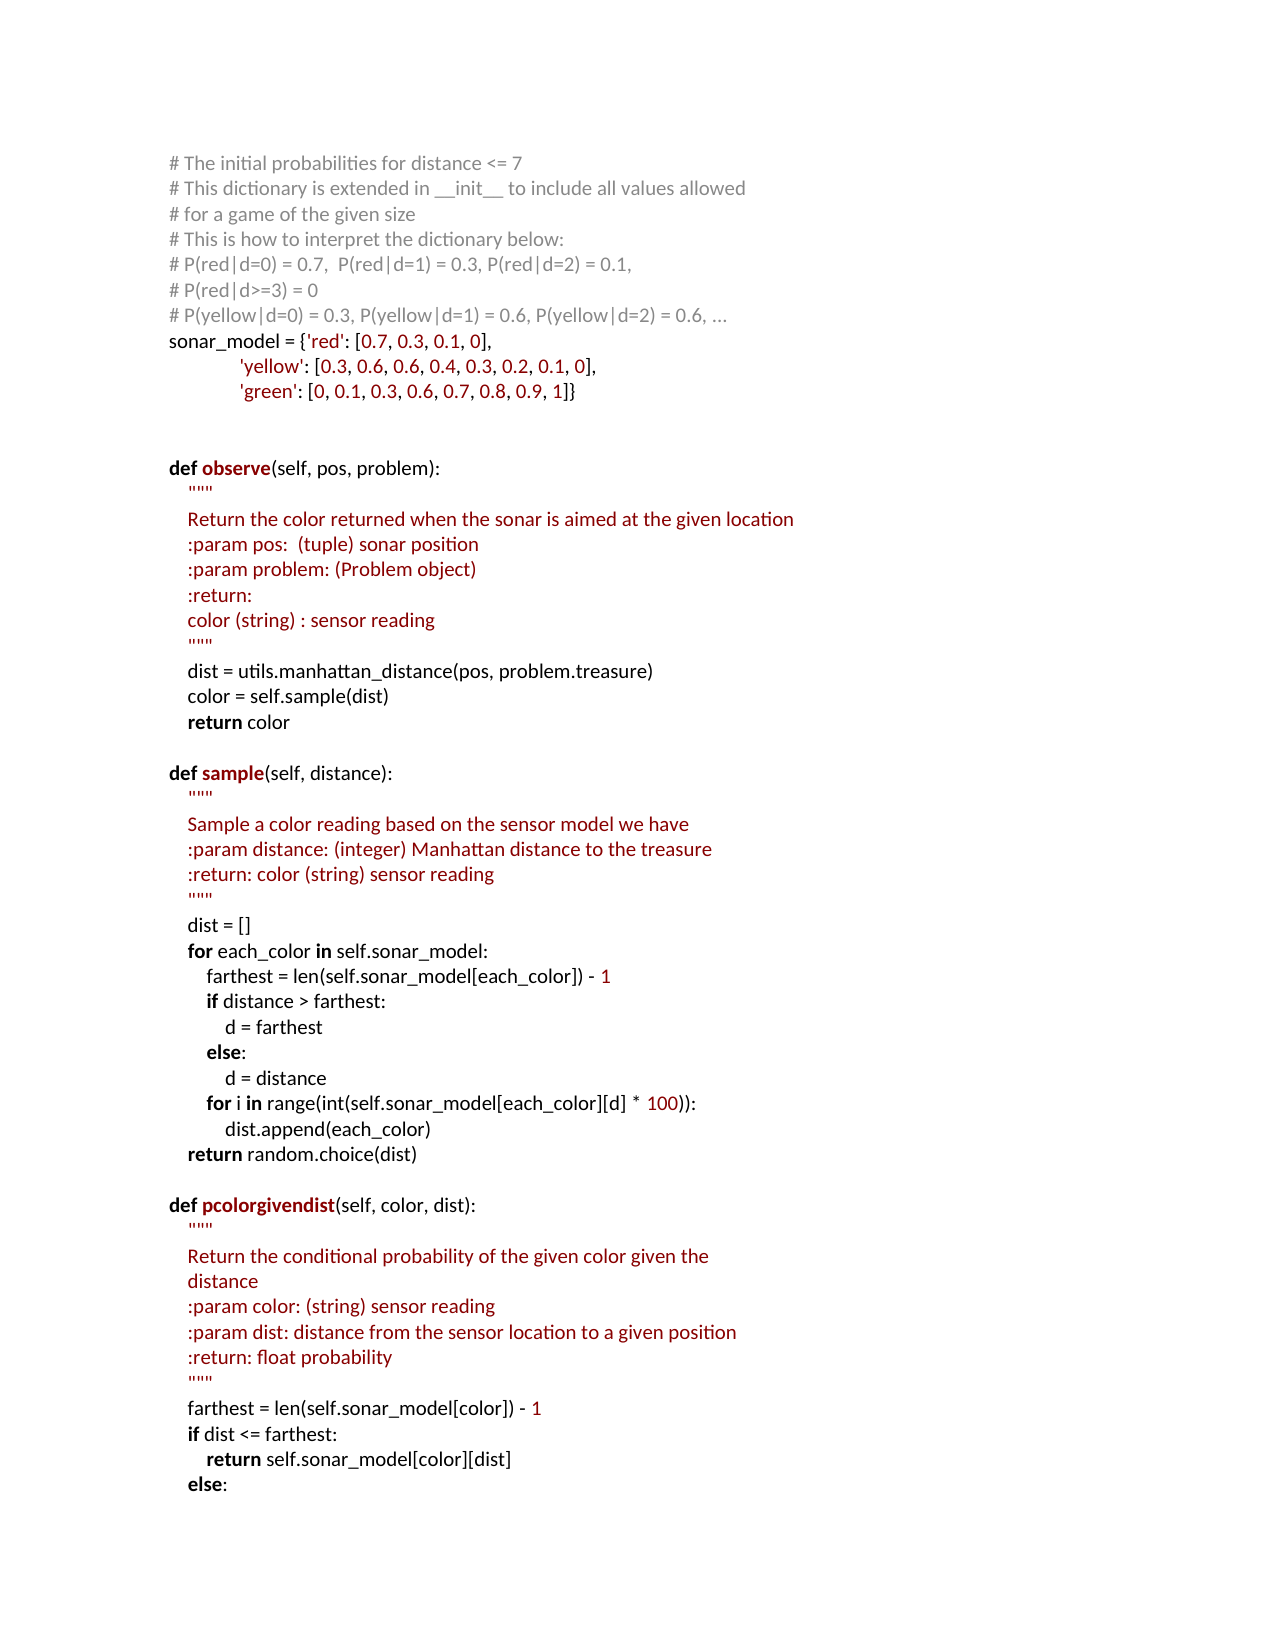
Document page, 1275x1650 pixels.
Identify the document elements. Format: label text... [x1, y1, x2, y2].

text return random.choice(dist) [150, 1141, 1125, 1167]
text 'yellow': [0.3, 0.6, 0.6, 0.4, 0.3, 0.2, 0.1, 0], [150, 353, 1125, 379]
text for each_color in self.sonar_model: [150, 938, 1125, 963]
text :param pos: (tuple) sonar position [150, 531, 1125, 557]
text """ [150, 1370, 1125, 1395]
text :param distance: (integer) Manhattan distance to the treasure [150, 836, 1125, 862]
text Return the color returned when the sonar is aimed at the given location [150, 506, 1125, 531]
text # for a game of the given size [150, 201, 1125, 226]
text :param dist: distance from the sensor location to a given position [150, 1319, 1125, 1344]
text """ [150, 785, 1125, 811]
text distance [150, 1268, 1125, 1294]
text dist = [] [150, 912, 1125, 938]
text if distance > farthest: [150, 989, 1125, 1014]
text d = distance [150, 1065, 1125, 1090]
text :param problem: (Problem object) [150, 557, 1125, 582]
text farthest = len(self.sonar_model[color]) - 1 [150, 1395, 1125, 1421]
text dist = utils.manhattan_distance(pos, problem.treasure) [150, 658, 1125, 684]
text sonar_model = {'red': [0.7, 0.3, 0.1, 0], [150, 328, 1125, 353]
text else: [150, 1472, 1125, 1497]
text 'green': [0, 0.1, 0.3, 0.6, 0.7, 0.8, 0.9, 1]} [150, 379, 1125, 404]
text dist.append(each_color) [150, 1116, 1125, 1141]
text """ [150, 633, 1125, 658]
text # The initial probabilities for distance <= 7 [150, 150, 1125, 175]
text :return: color (string) sensor reading [150, 862, 1125, 887]
text for i in range(int(self.sonar_model[each_color][d] * 100)): [150, 1090, 1125, 1116]
text :param color: (string) sensor reading [150, 1294, 1125, 1319]
text farthest = len(self.sonar_model[each_color]) - 1 [150, 963, 1125, 989]
text d = farthest [150, 1014, 1125, 1039]
text :return: [150, 582, 1125, 607]
text """ [150, 1217, 1125, 1243]
text # This dictionary is extended in __init__ to include all values allowed [150, 175, 1125, 201]
text # This is how to interpret the dictionary below: [150, 226, 1125, 252]
text # P(red|d=0) = 0.7, P(red|d=1) = 0.3, P(red|d=2) = 0.1, [150, 252, 1125, 277]
text color (string) : sensor reading [150, 607, 1125, 633]
text return color [150, 709, 1125, 734]
text color = self.sample(dist) [150, 684, 1125, 709]
text # P(yellow|d=0) = 0.3, P(yellow|d=1) = 0.6, P(yellow|d=2) = 0.6, ... [150, 302, 1125, 328]
text def observe(self, pos, problem): [150, 455, 1125, 480]
text """ [150, 887, 1125, 912]
text return self.sonar_model[color][dist] [150, 1446, 1125, 1472]
text if dist <= farthest: [150, 1421, 1125, 1446]
text def sample(self, distance): [150, 760, 1125, 785]
text else: [150, 1039, 1125, 1065]
text def pcolorgivendist(self, color, dist): [150, 1192, 1125, 1217]
text """ [150, 480, 1125, 506]
text # P(red|d>=3) = 0 [150, 277, 1125, 302]
text Sample a color reading based on the sensor model we have [150, 811, 1125, 836]
text :return: float probability [150, 1344, 1125, 1370]
text Return the conditional probability of the given color given the [150, 1243, 1125, 1268]
